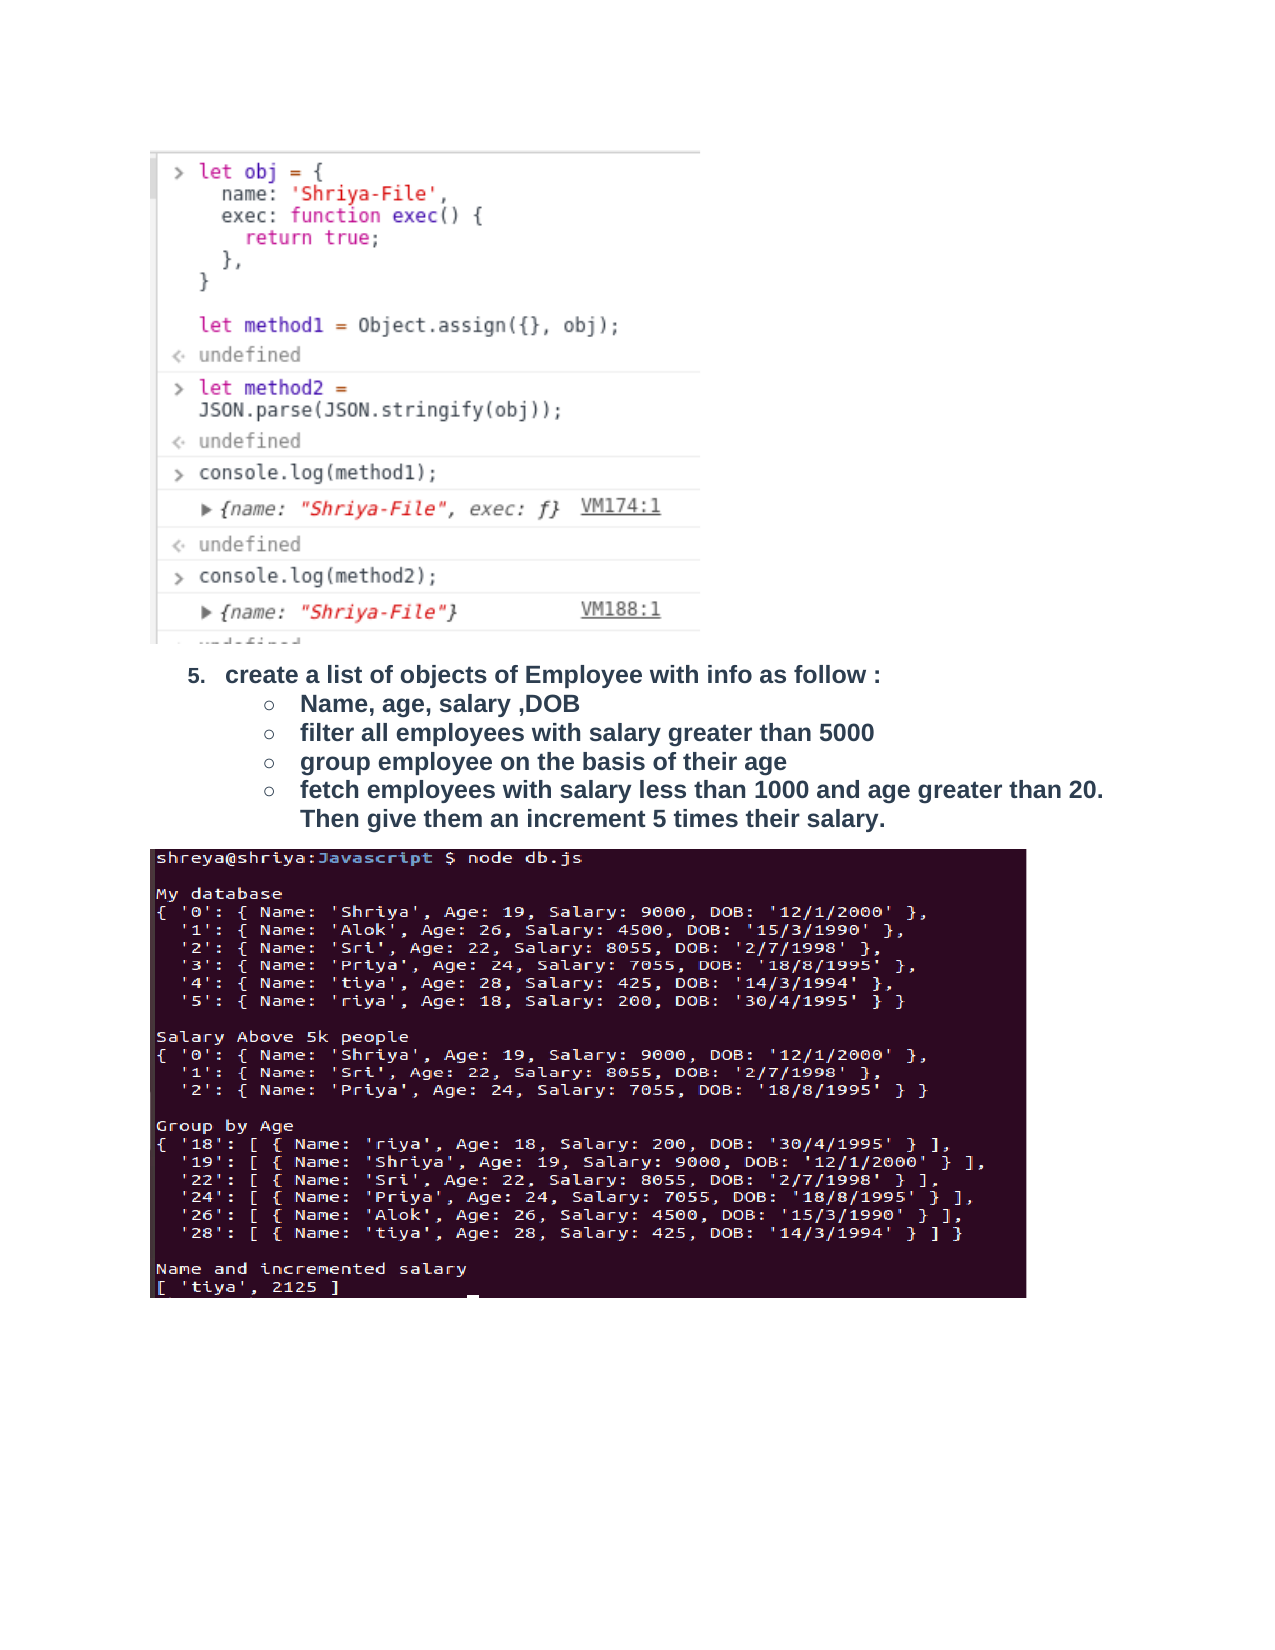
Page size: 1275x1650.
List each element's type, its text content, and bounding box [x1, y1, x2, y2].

picture [150, 150, 700, 644]
picture [150, 849, 1027, 1298]
list create a list of objects of Employee with info as follow : [187, 660, 1125, 689]
list filter all employees with salary greater than 5000 [262, 718, 1125, 747]
list Name, age, salary ,DOB [262, 689, 1125, 718]
list fetch employees with salary less than 1000 and age greater than 20. Then give them an increment 5 times their salary. [262, 775, 1125, 833]
list group employee on the basis of their age [262, 747, 1125, 775]
